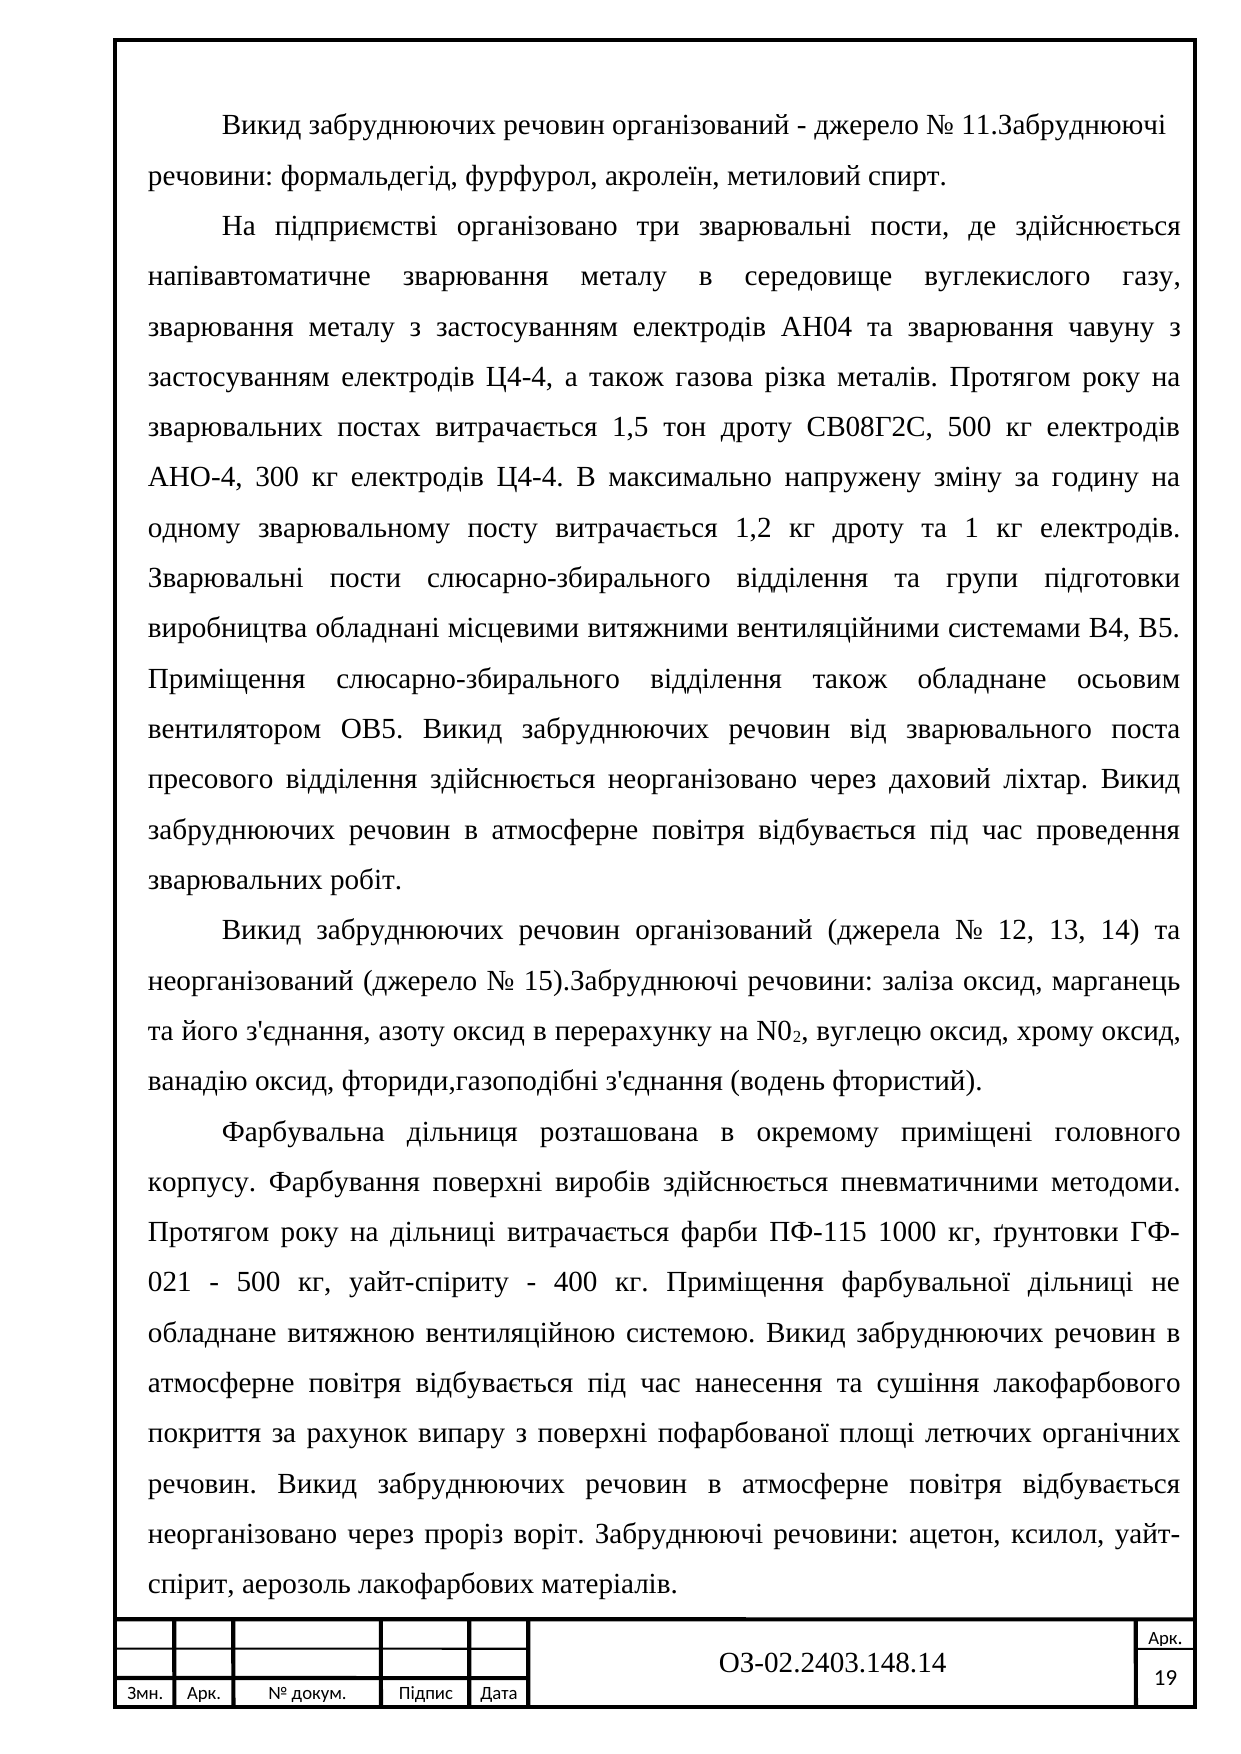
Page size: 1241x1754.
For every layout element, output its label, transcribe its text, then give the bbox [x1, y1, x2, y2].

text Викид забруднюючих речовин організований - джерело № 11.Забруднюючі речовини: формальдегід, фурфурол, акролеїн, метиловий спирт. [148, 107, 1181, 191]
text На підприємстві організовано три зварювальні пости, де здійснюється напівавтоматичне зварювання металу в середовище вуглекислого газу, зварювання металу з застосуванням електродів АН04 та зварювання чавуну з застосуванням електродів Ц4-4, а також газова різка металів. Протягом року на зварювальних постах витрачається 1,5 тон дроту СВ08Г2С, 500 кг електродів АНО-4, 300 кг електродів Ц4-4. В максимально напружену зміну за годину на одному зварювальному посту витрачається 1,2 кг дроту та 1 кг електродів. Зварювальні пости слюсарно-збирального відділення та групи підготовки виробництва обладнані місцевими витяжними вентиляційними системами В4, В5. Приміщення слюсарно-збирального відділення також обладнане осьовим вентилятором ОВ5. Викид забруднюючих речовин від зварювального поста пресового відділення здійснюється неорганізовано через даховий ліхтар. Викид забруднюючих речовин в атмосферне повітря відбувається під час проведення зварювальних робіт. [148, 208, 1181, 896]
text Викид забруднюючих речовин організований (джерела № 12, 13, 14) та неорганізований (джерело № 15).Забруднюючі речовини: заліза оксид, марганець та його з'єднання, азоту оксид в перерахунку на N02, вуглецю оксид, хрому оксид, ванадію оксид, фториди,газоподібні з'єднання (водень фтористий). [148, 912, 1181, 1097]
text Фарбувальна дільниця розташована в окремому приміщені головного корпусу. Фарбування поверхні виробів здійснюється пневматичними методоми. Протягом року на дільниці витрачається фарби ПФ-115 1000 кг, ґрунтовки ГФ-021 - 500 кг, уайт-спіриту - 400 кг. Приміщення фарбувальної дільниці не обладнане витяжною вентиляційною системою. Викид забруднюючих речовин в атмосферне повітря відбувається під час нанесення та сушіння лакофарбового покриття за рахунок випару з поверхні пофарбованої площі летючих органічних речовин. Викид забруднюючих речовин в атмосферне повітря відбувається неорганізовано через проріз воріт. Забруднюючі речовини: ацетон, ксилол, уайт-спірит, аерозоль лакофарбових матеріалів. [148, 1114, 1181, 1600]
